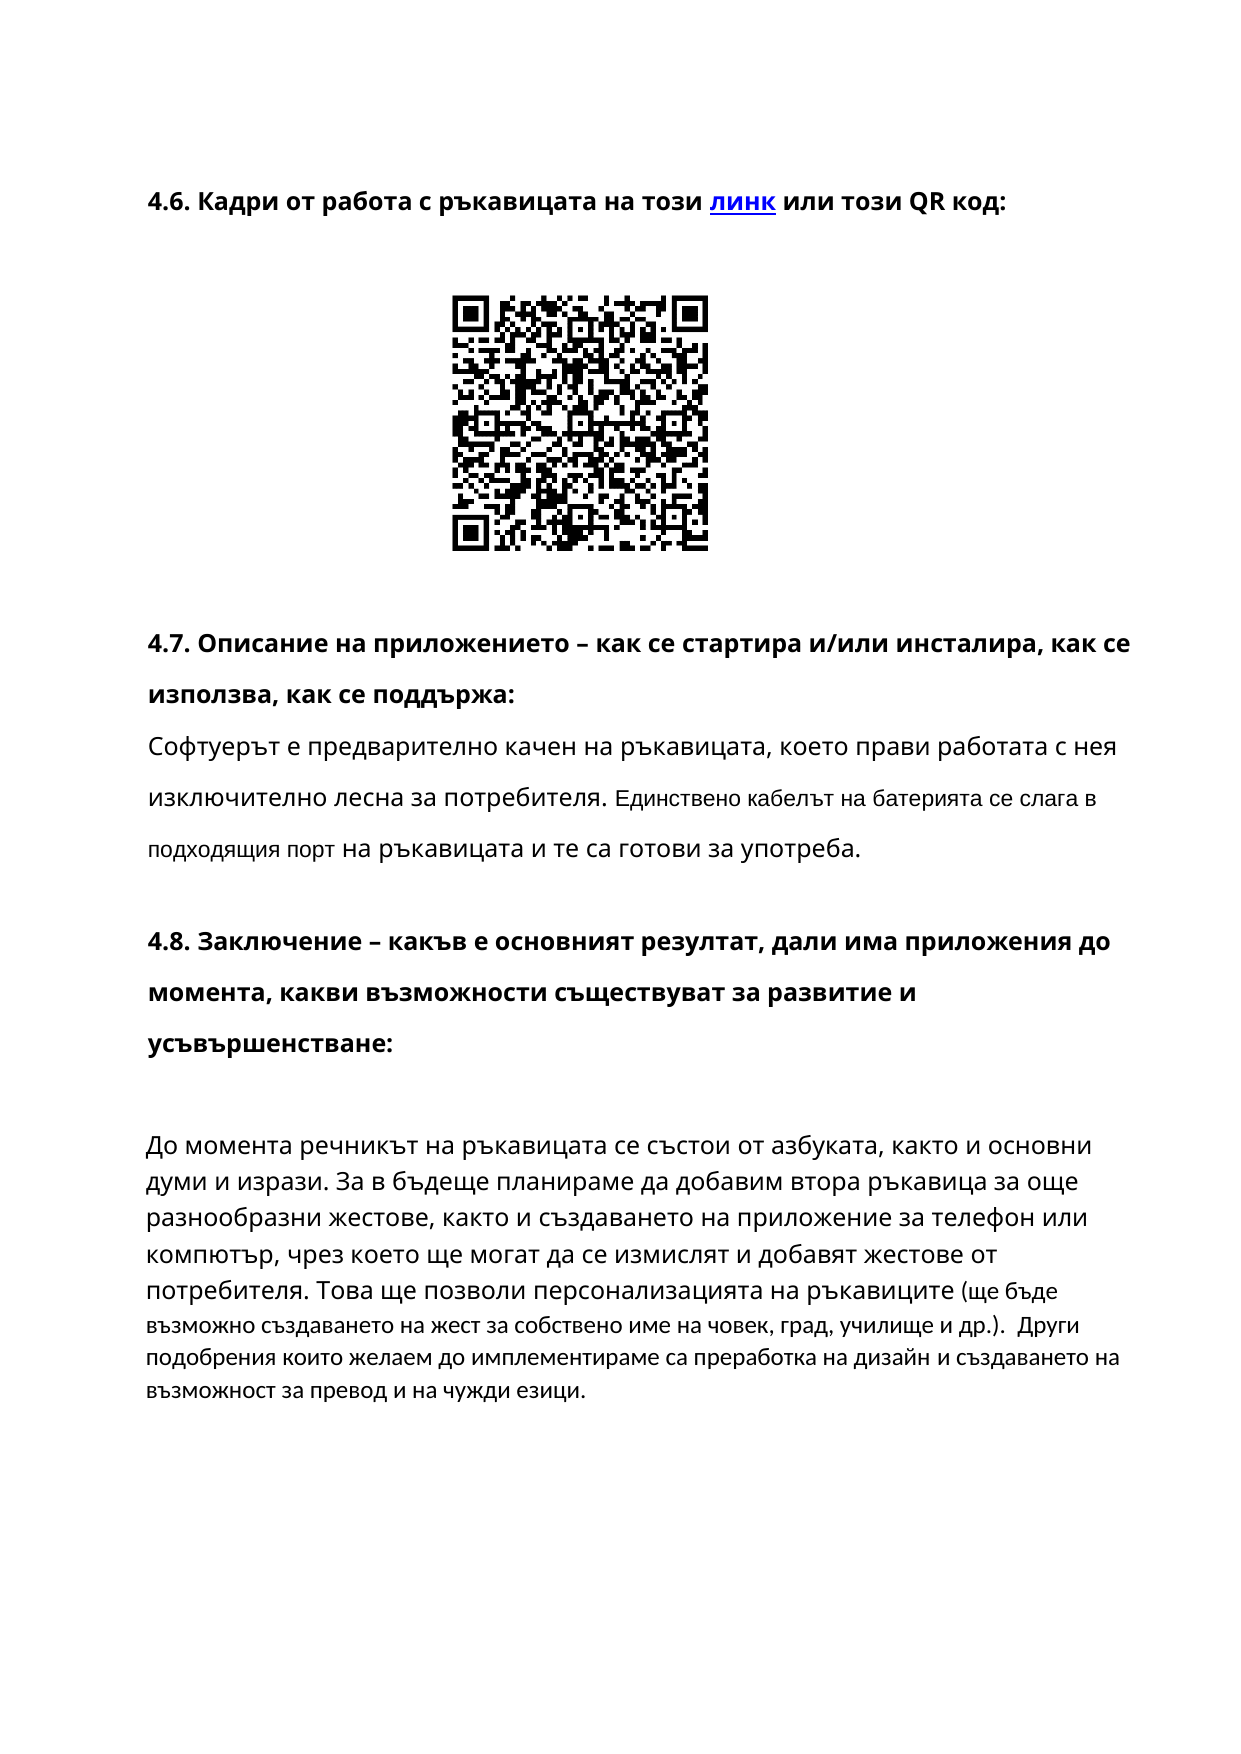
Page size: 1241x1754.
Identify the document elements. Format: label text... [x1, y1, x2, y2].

text 4.8. Заключение – какъв е основният резултат, дали има приложения до момента, какви възможности съществуват за развитие и усъвършенстване: [148, 923, 1137, 1059]
text 4.7. Описание на приложението – как се стартира и/или инсталира, как се използва, как се поддържа: [148, 626, 1137, 711]
picture [442, 286, 718, 561]
text 4.6. Кадри от работа с ръкавицата на този линк или този QR код: [148, 184, 1137, 218]
text До момента речникът на ръкавицата се състои от азбуката, както и основни думи и изрази. За в бъдеще планираме да добавим втора ръкавица за още разнообразни жестове, както и създаването на приложение за телефон или компютър, чрез което ще могат да се измислят и добавят жестове от потребителя. Това ще позволи персонализацията на ръкавиците (ще бъде възможно създаването на жест за собствено име на човек, град, училище и др.). Други подобрения които желаем до имплементираме са преработка на дизайн и създаването на възможност за превод и на чужди езици. [146, 1127, 1139, 1405]
text Софтуерът е предварително качен на ръкавицата, което прави работата с нея изключително лесна за потребителя. Единствено кабелът на батерията се слага в подходящия порт на ръкавицата и те са готови за употреба. [148, 728, 1137, 864]
